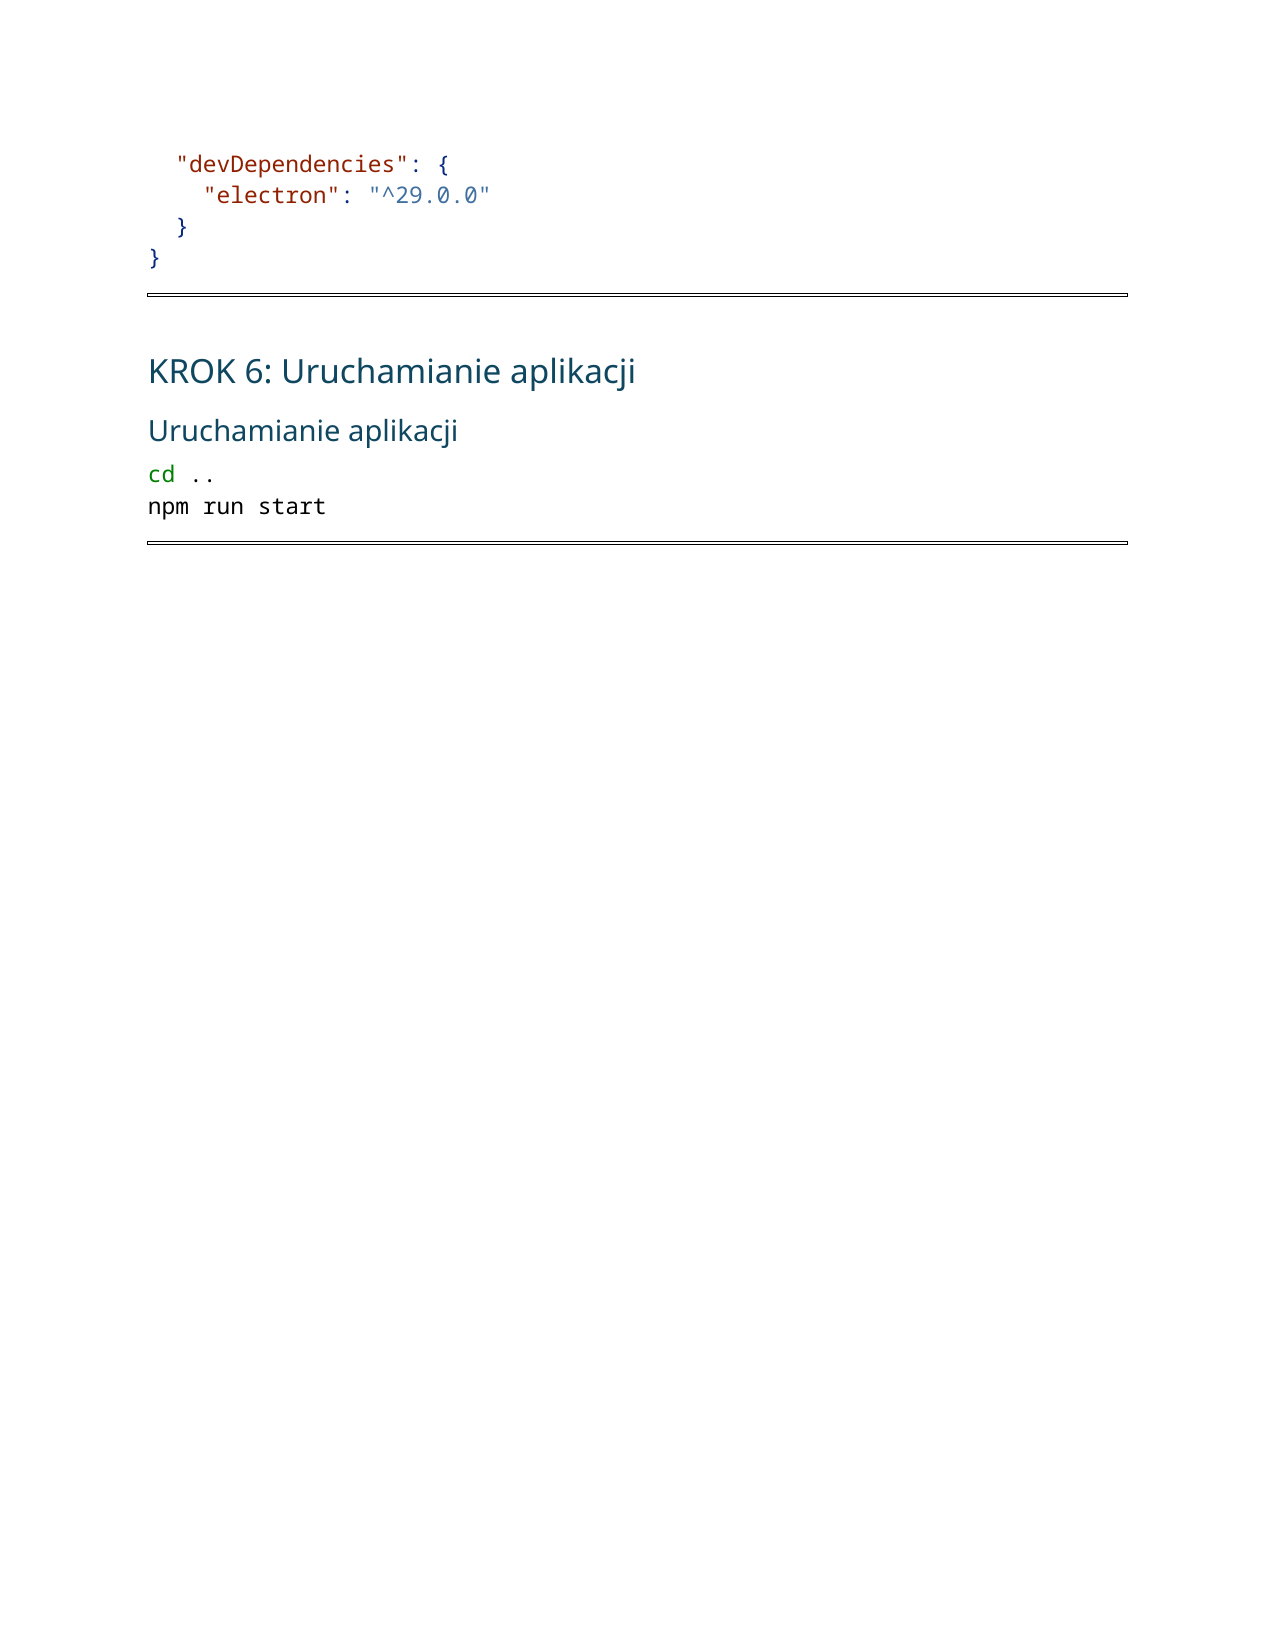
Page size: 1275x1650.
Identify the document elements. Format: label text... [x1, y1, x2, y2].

subtitle Uruchamianie aplikacji [148, 410, 1127, 450]
text cd .. npm run start [148, 458, 1127, 521]
subtitle KROK 6: Uruchamianie aplikacji [148, 348, 1127, 394]
text { "name": "my_app", "private": true, "main": "main.js", "scripts": { "start": "electron ." }, "devDependencies": { "electron": "^29.0.0" } } [148, 148, 1127, 273]
